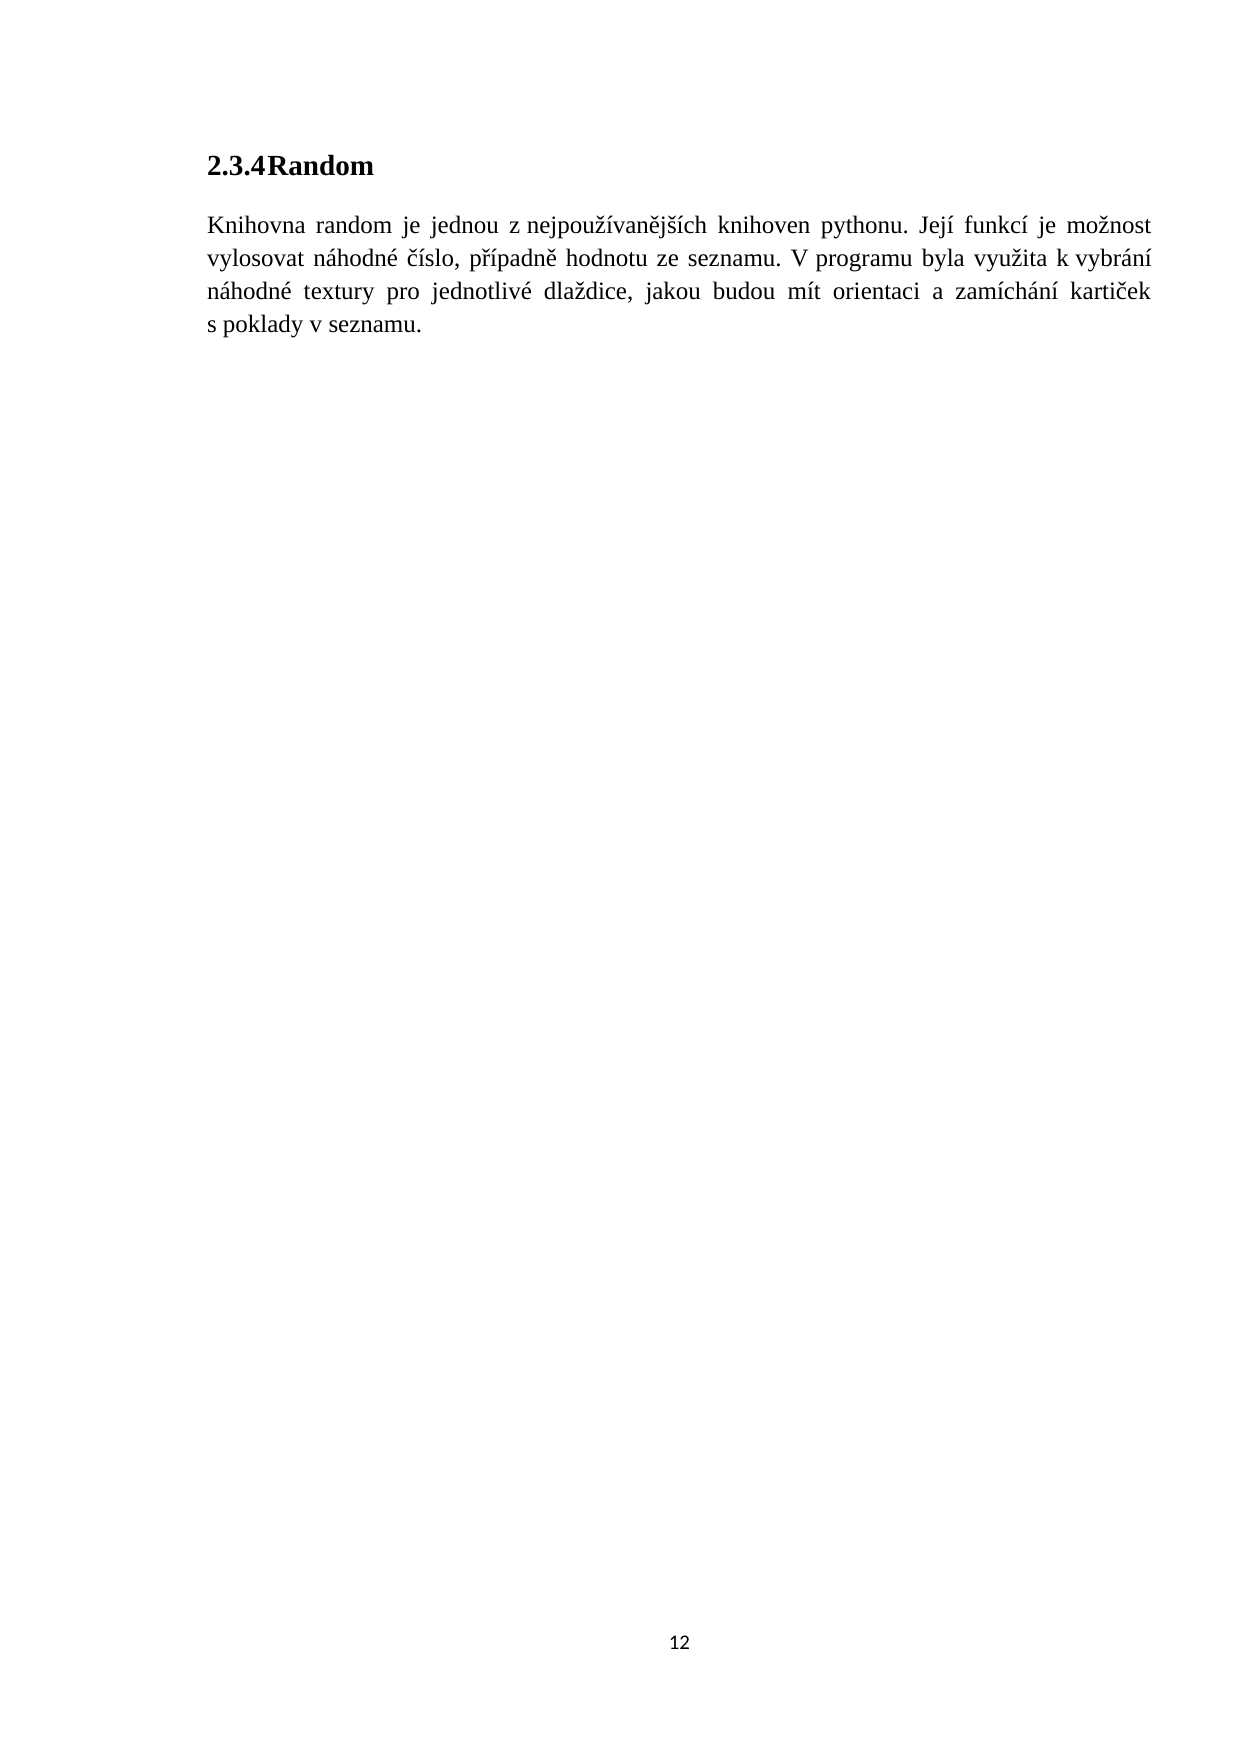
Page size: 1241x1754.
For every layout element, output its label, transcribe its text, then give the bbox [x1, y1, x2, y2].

subtitle Random [207, 148, 1152, 181]
text Knihovna random je jednou z nejpoužívanějších knihoven pythonu. Její funkcí je možnost vylosovat náhodné číslo, případně hodnotu ze seznamu. V programu byla využita k vybrání náhodné textury pro jednotlivé dlaždice, jakou budou mít orientaci a zamíchání kartiček s poklady v seznamu. [207, 210, 1152, 338]
